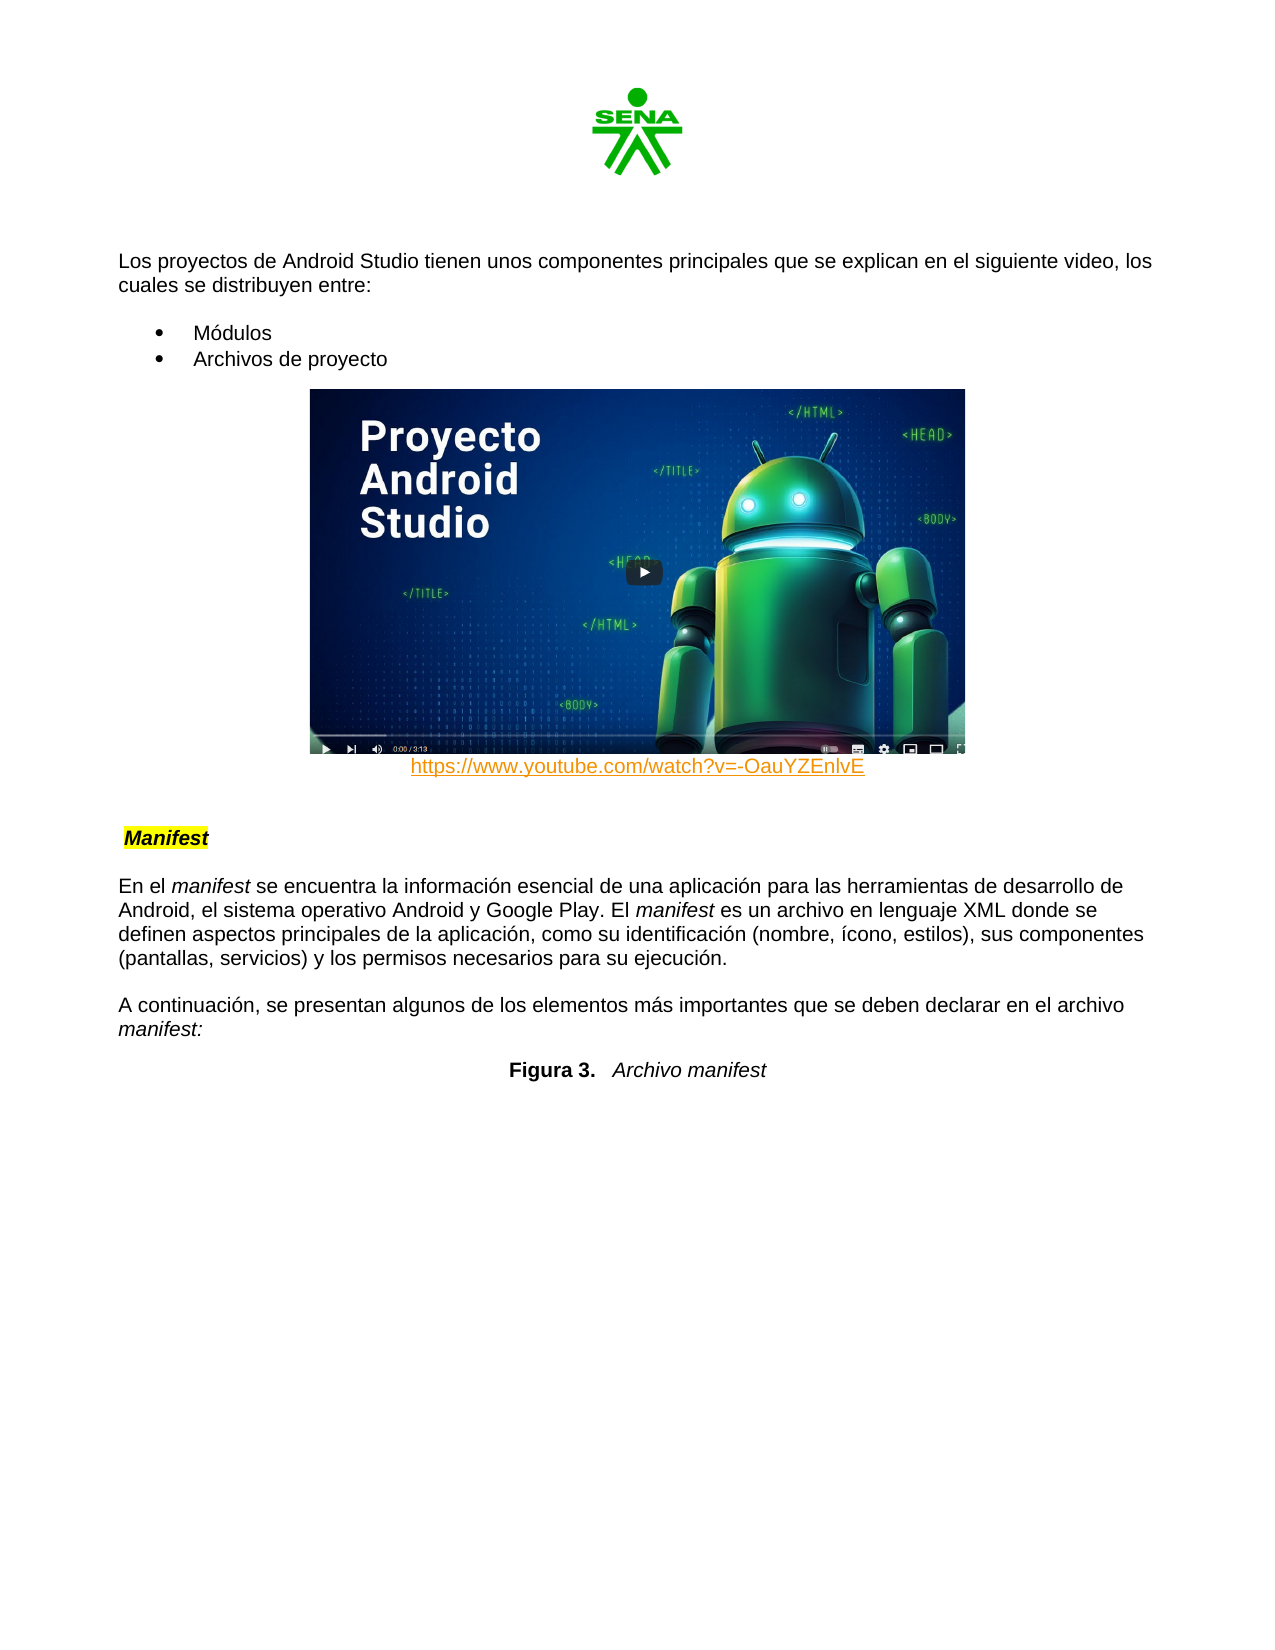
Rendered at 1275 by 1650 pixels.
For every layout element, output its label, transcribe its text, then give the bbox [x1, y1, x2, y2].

text https://www.youtube.com/watch?v=-OauYZEnlvE [118, 754, 1157, 778]
text Los proyectos de Android Studio tienen unos componentes principales que se explican en el siguiente video, los cuales se distribuyen entre: [118, 249, 1157, 297]
text Manifest [118, 802, 1157, 849]
text Archivo manifest [118, 1058, 1157, 1082]
list Archivos de proyecto [156, 346, 1157, 371]
text A continuación, se presentan algunos de los elementos más importantes que se deben declarar en el archivo manifest: [118, 993, 1157, 1041]
text En el manifest se encuentra la información esencial de una aplicación para las herramientas de desarrollo de Android, el sistema operativo Android y Google Play. El manifest es un archivo en lenguaje XML donde se definen aspectos principales de la aplicación, como su identificación (nombre, ícono, estilos), sus componentes (pantallas, servicios) y los permisos necesarios para su ejecución. [118, 873, 1157, 969]
picture [592, 87, 683, 176]
picture [309, 389, 966, 754]
list Módulos [156, 321, 1157, 344]
